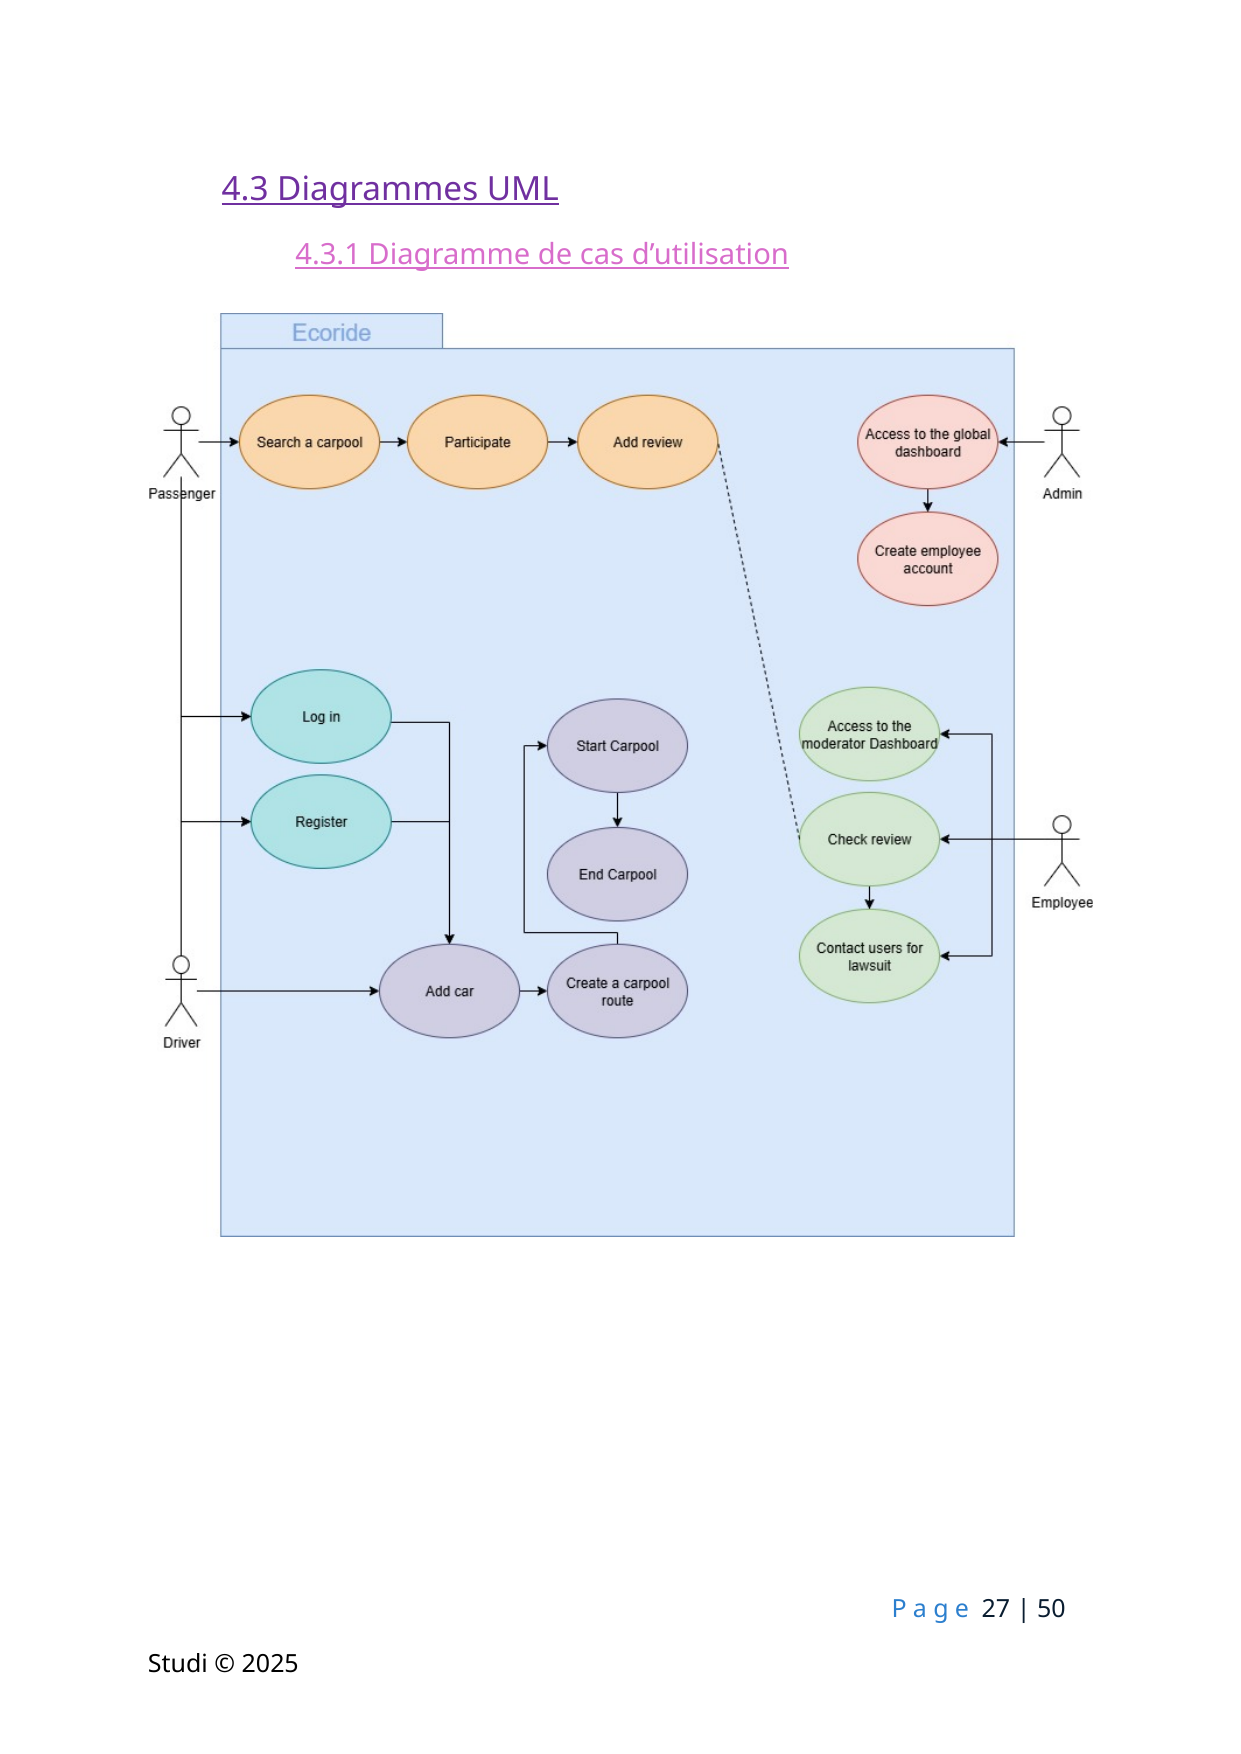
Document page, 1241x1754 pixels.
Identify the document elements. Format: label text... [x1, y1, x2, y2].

subtitle 4.3 Diagrammes UML [148, 164, 1092, 210]
subtitle 4.3.1 Diagramme de cas d’utilisation [221, 233, 1092, 273]
picture [148, 313, 1093, 1237]
